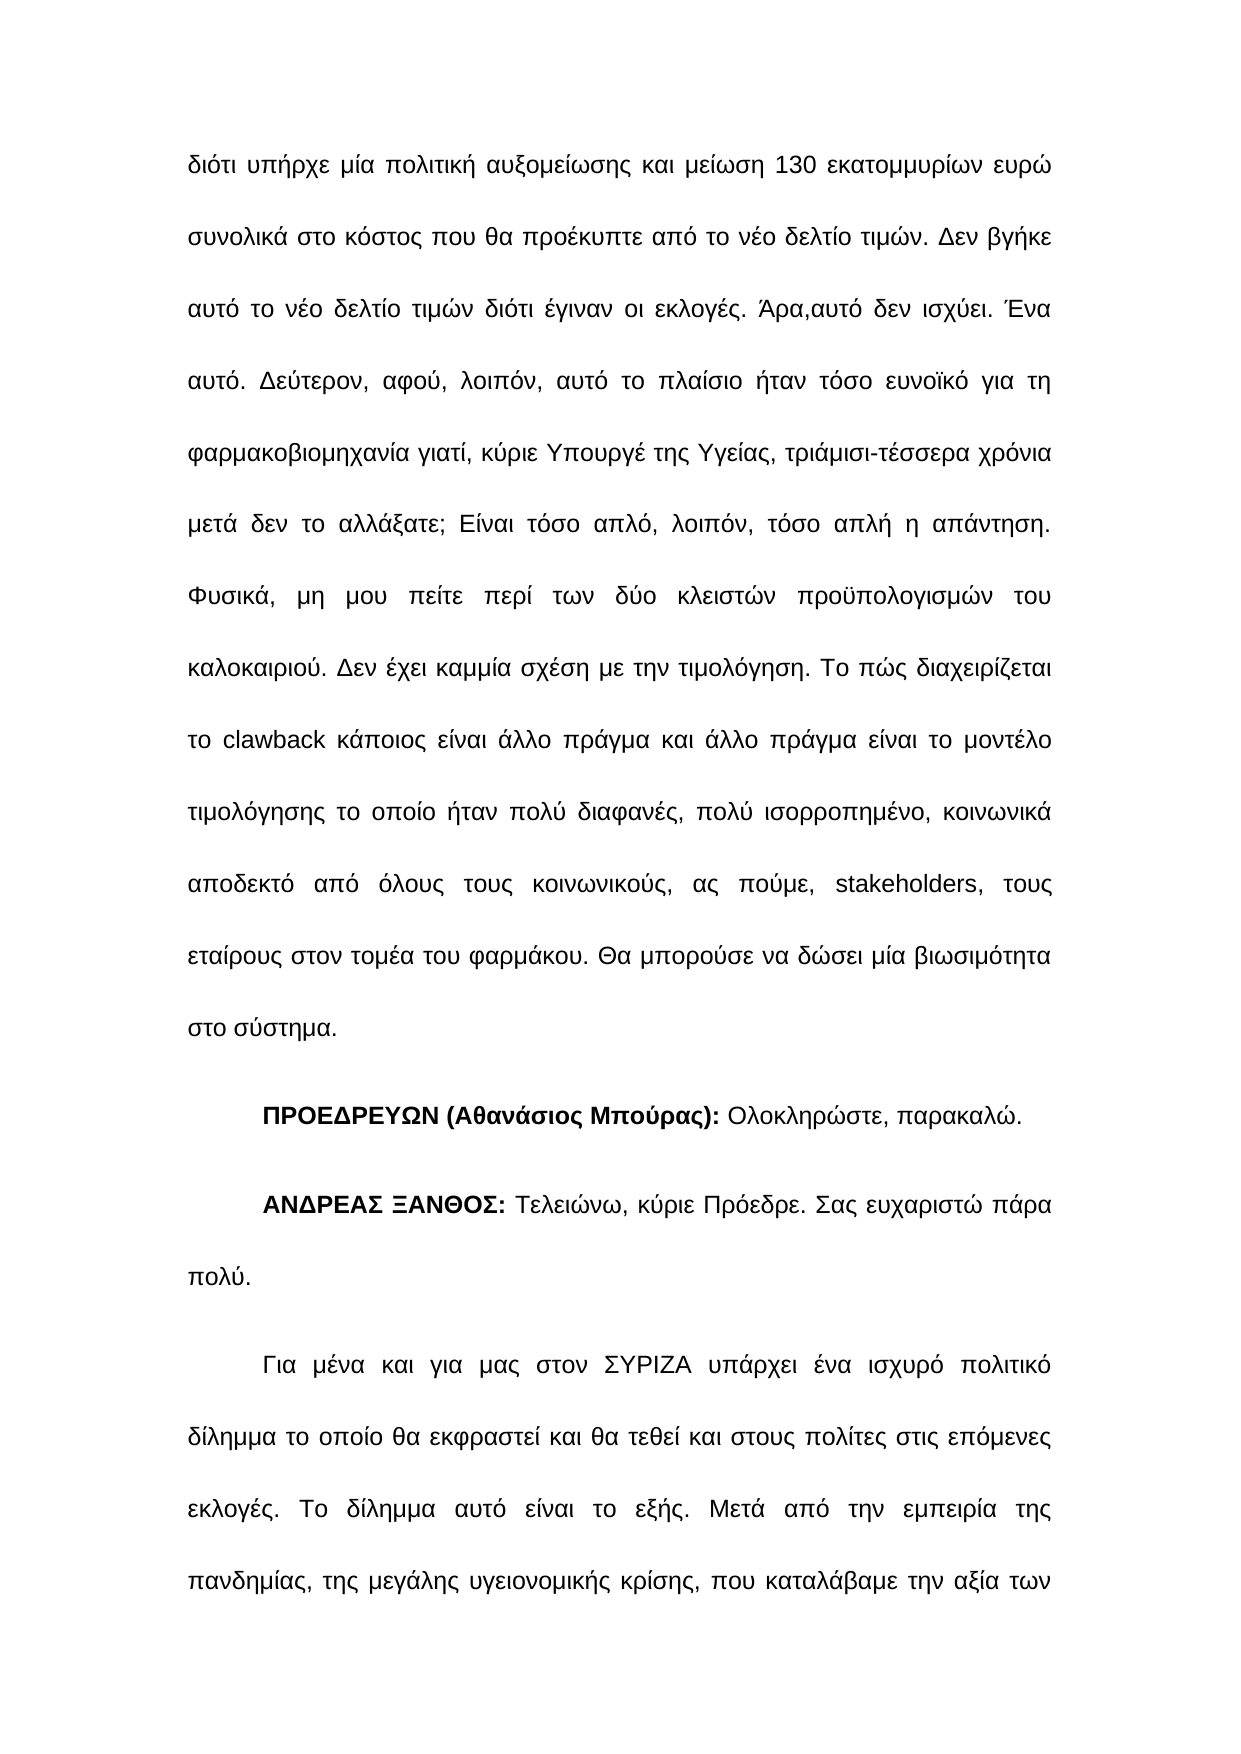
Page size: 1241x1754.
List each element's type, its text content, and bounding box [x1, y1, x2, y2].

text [187, 1350, 1053, 1594]
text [187, 150, 1053, 1041]
text ΑΝΔΡΕΑΣ ΞΑΝΘΟΣ: Τελειώνω, κύριε Πρόεδρε. Σας ευχαριστώ πάρα πολύ. [187, 1189, 1053, 1290]
text ΠΡΟΕΔΡΕΥΩΝ (Αθανάσιος Μπούρας): Ολοκληρώστε, παρακαλώ. [187, 1101, 1053, 1130]
